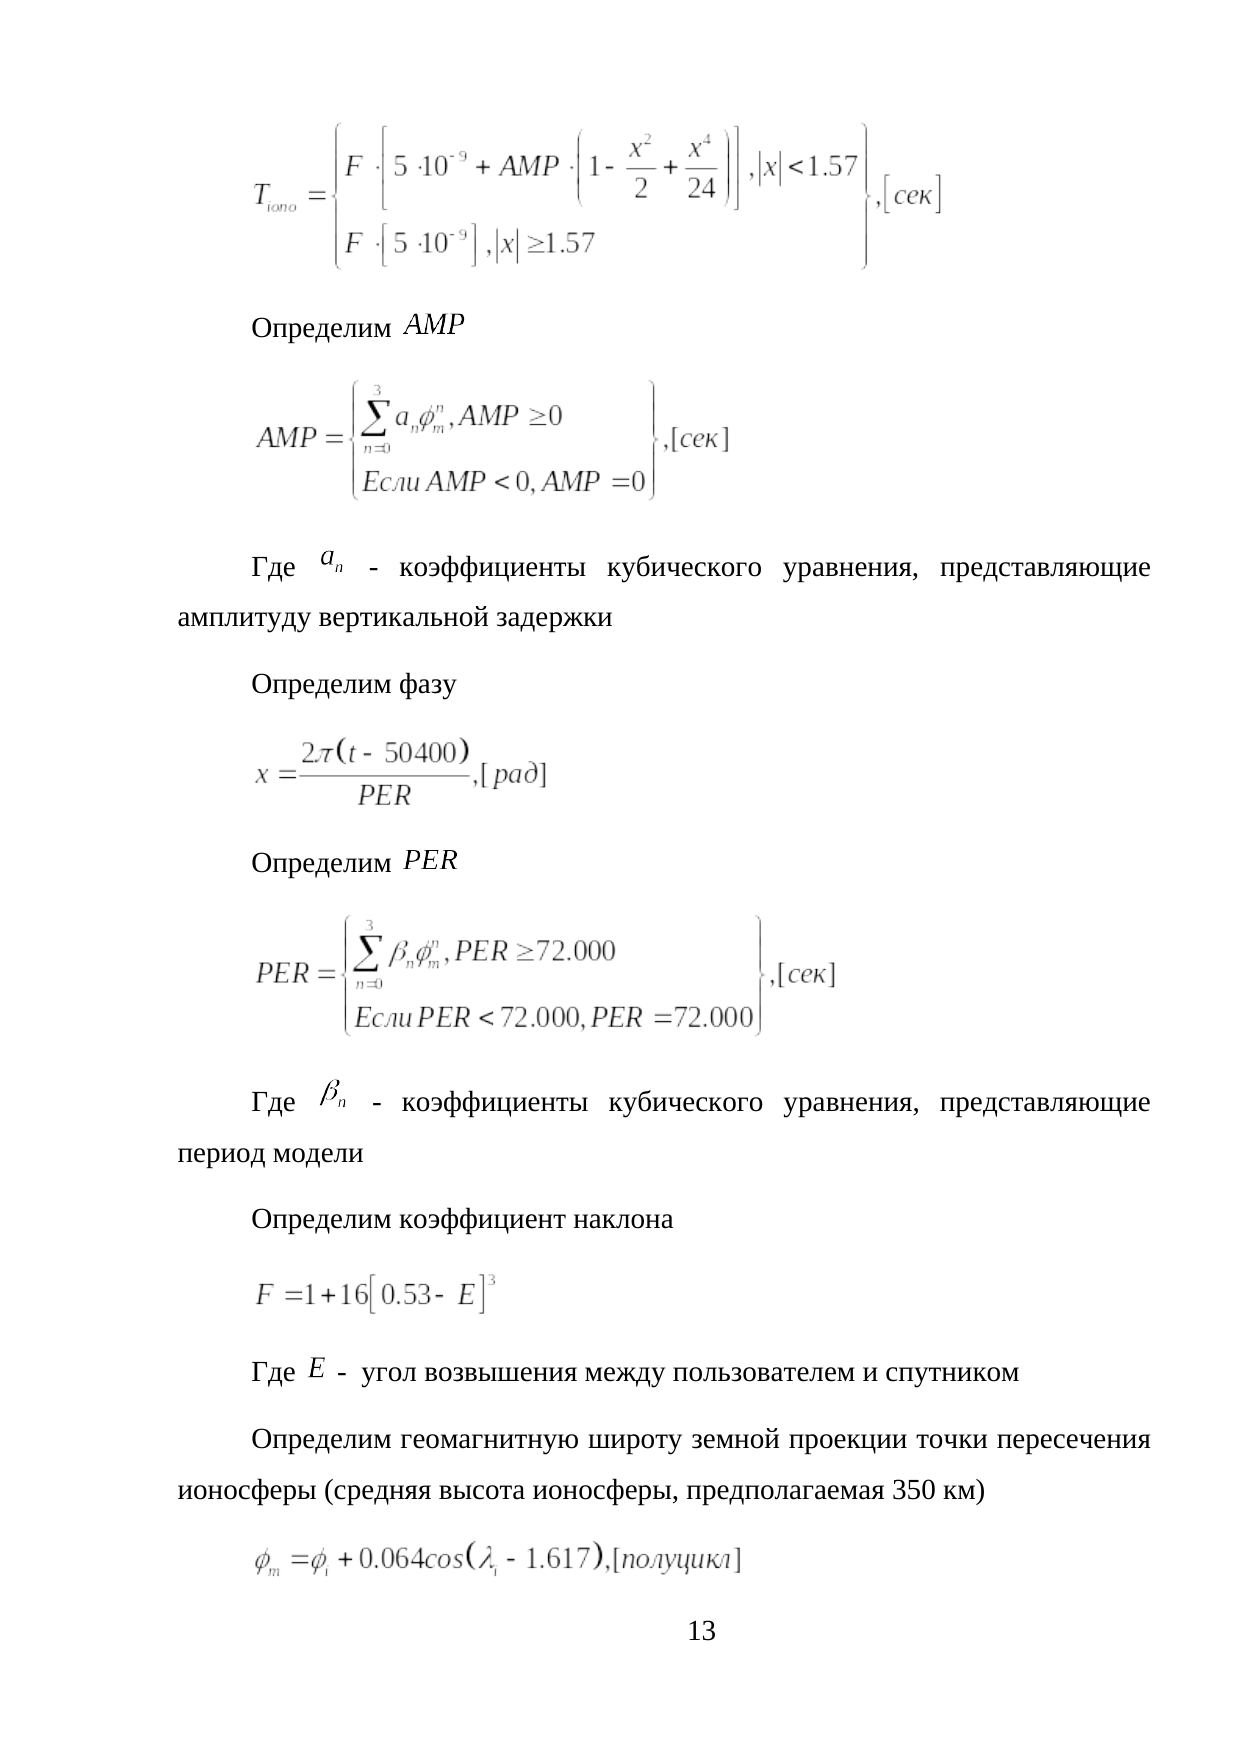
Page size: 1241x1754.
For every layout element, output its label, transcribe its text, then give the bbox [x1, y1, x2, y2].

text Определим [177, 308, 1152, 344]
text Определим коэффициент наклона [177, 1202, 1152, 1235]
text Где - коэффициенты кубического уравнения, представляющие период модели [177, 1073, 1152, 1168]
text Где - коэффициенты кубического уравнения, представляющие амплитуду вертикальной задержки [177, 537, 1152, 633]
text Где - угол возвышения между пользователем и спутником [177, 1352, 1152, 1388]
text Определим геомагнитную широту земной проекции точки пересечения ионосферы (средняя высота ионосферы, предполагаемая 350 км) [177, 1421, 1152, 1505]
text Определим [177, 843, 1152, 879]
text Определим фазу [177, 666, 1152, 700]
